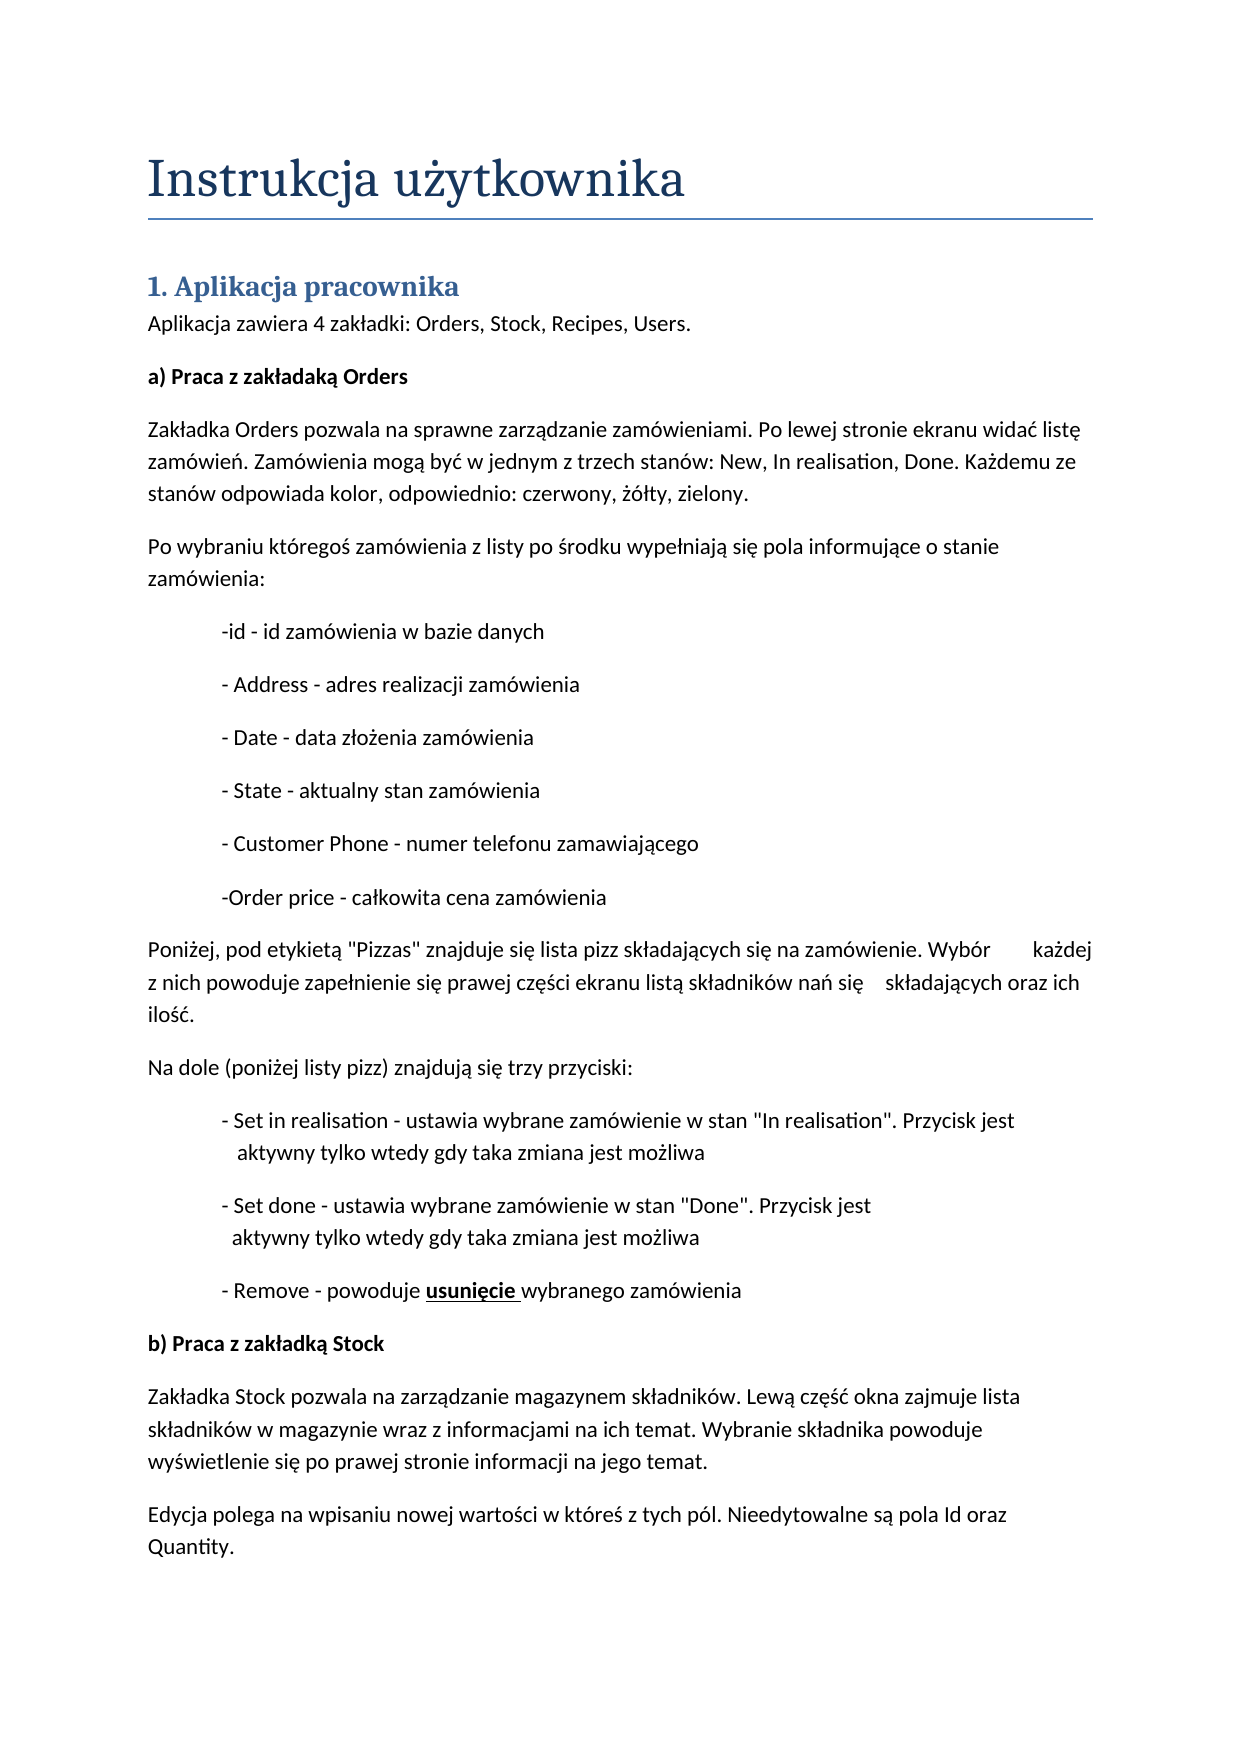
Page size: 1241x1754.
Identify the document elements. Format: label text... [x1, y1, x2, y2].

text a) Praca z zakładaką Orders [148, 362, 1093, 390]
text b) Praca z zakładką Stock [148, 1329, 1093, 1357]
text - State - aktualny stan zamówienia [148, 777, 1093, 804]
text -id - id zamówienia w bazie danych [148, 617, 1093, 646]
text Poniżej, pod etykietą "Pizzas" znajduje się lista pizz składających się na zamówienie. Wybór każdej z nich powoduje zapełnienie się prawej części ekranu listą składników nań się składających oraz ich ilość. [148, 936, 1093, 1028]
text Po wybraniu któregoś zamówienia z listy po środku wypełniają się pola informujące o stanie zamówienia: [148, 532, 1093, 592]
text - Remove - powoduje usunięcie wybranego zamówienia [148, 1276, 1093, 1304]
text - Set in realisation - ustawia wybrane zamówienie w stan "In realisation". Przycisk jest aktywny tylko wtedy gdy taka zmiana jest możliwa [148, 1106, 1093, 1166]
text - Set done - ustawia wybrane zamówienie w stan "Done". Przycisk jest aktywny tylko wtedy gdy taka zmiana jest możliwa [148, 1191, 1093, 1251]
text Edycja polega na wpisaniu nowej wartości w któreś z tych pól. Nieedytowalne są pola Id oraz Quantity. [148, 1500, 1093, 1560]
text Zakładka Stock pozwala na zarządzanie magazynem składników. Lewą część okna zajmuje lista składników w magazynie wraz z informacjami na ich temat. Wybranie składnika powoduje wyświetlenie się po prawej stronie informacji na jego temat. [148, 1382, 1093, 1475]
text Na dole (poniżej listy pizz) znajdują się trzy przyciski: [148, 1053, 1093, 1081]
text -Order price - całkowita cena zamówienia [148, 883, 1093, 911]
text - Date - data złożenia zamówienia [148, 723, 1093, 752]
title Instrukcja użytkownika [148, 148, 1093, 218]
subtitle 1. Aplikacja pracownika [148, 270, 1093, 304]
text - Customer Phone - numer telefonu zamawiającego [148, 829, 1093, 858]
text - Address - adres realizacji zamówienia [148, 671, 1093, 698]
text Aplikacja zawiera 4 zakładki: Orders, Stock, Recipes, Users. [148, 309, 1093, 337]
text Zakładka Orders pozwala na sprawne zarządzanie zamówieniami. Po lewej stronie ekranu widać listę zamówień. Zamówienia mogą być w jednym z trzech stanów: New, In realisation, Done. Każdemu ze stanów odpowiada kolor, odpowiednio: czerwony, żółty, zielony. [148, 415, 1093, 507]
